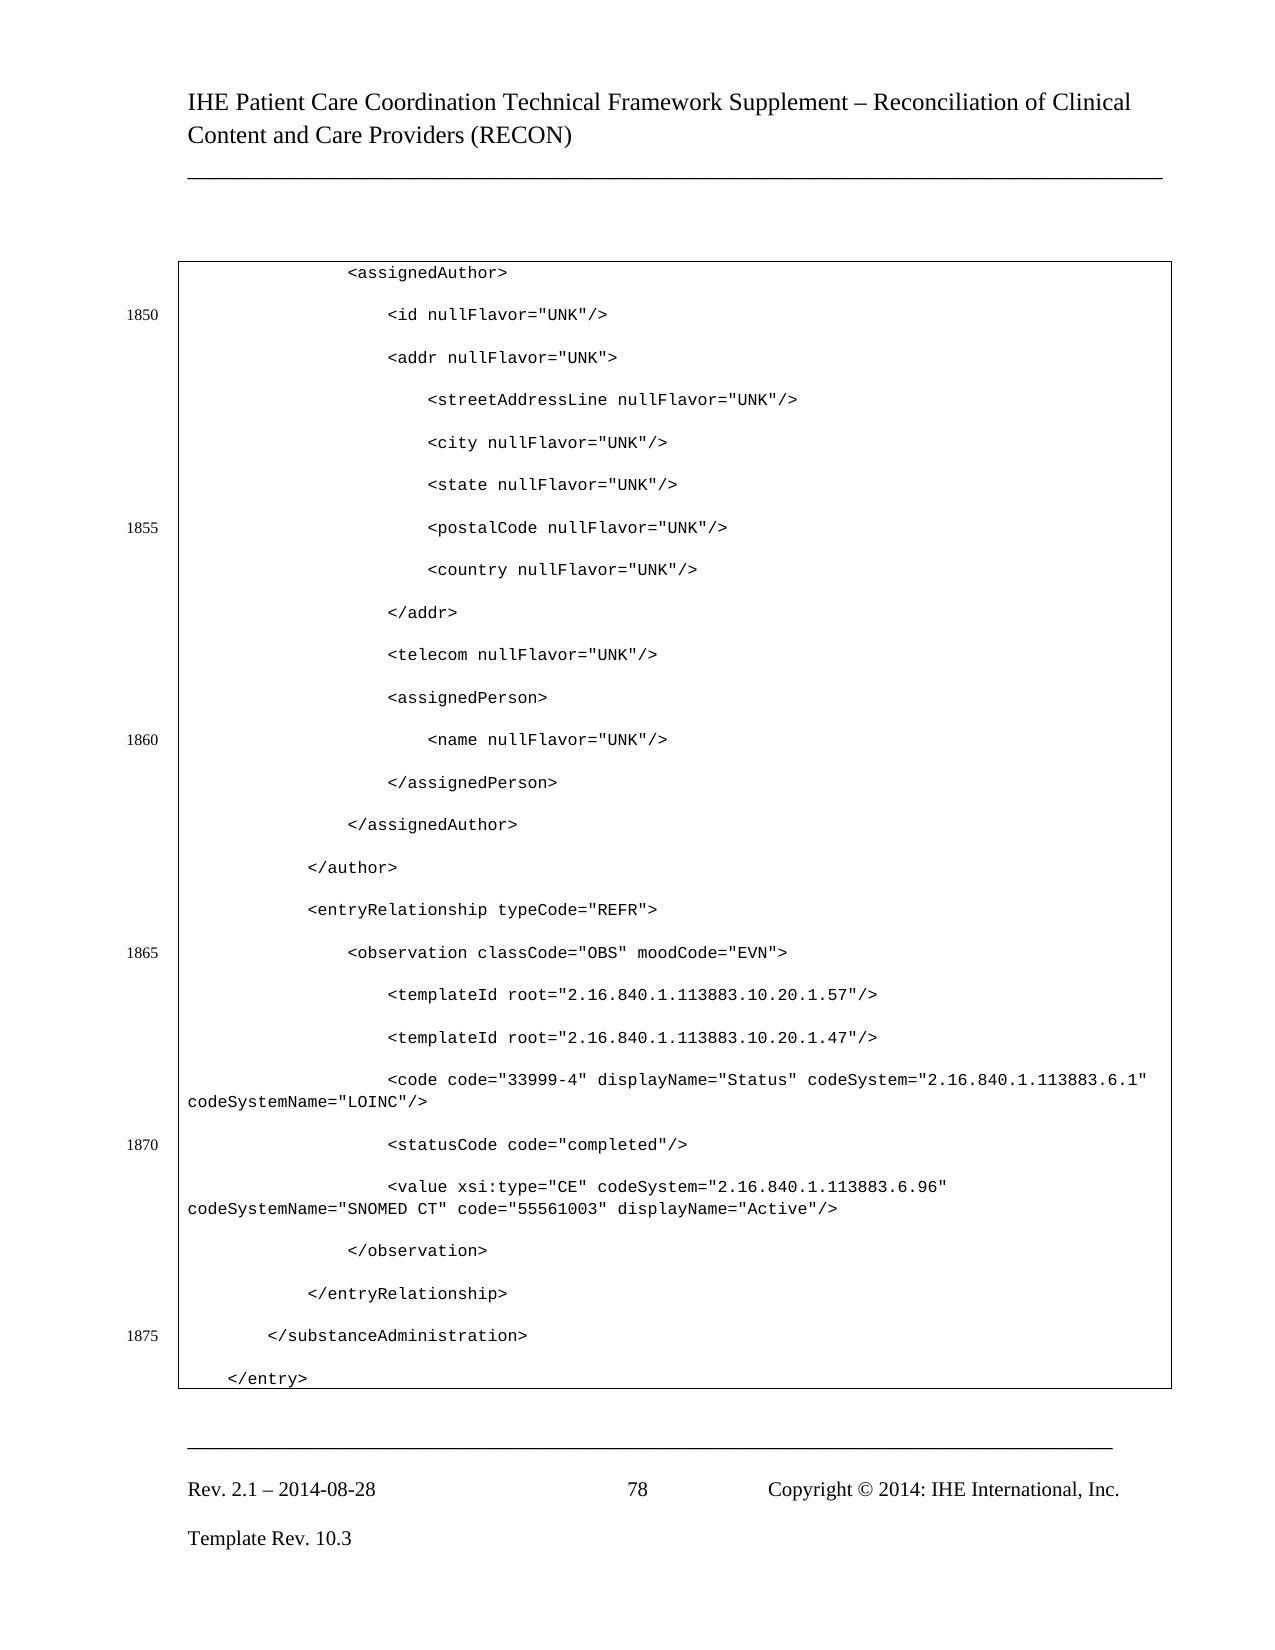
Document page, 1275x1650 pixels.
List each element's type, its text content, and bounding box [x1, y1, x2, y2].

text <entryRelationship typeCode="REFR"> [179, 899, 1171, 921]
text <statusCode code="completed"/> [179, 1133, 1171, 1155]
text </entryRelationship> [179, 1282, 1171, 1304]
text <code code="33999-4" displayName="Status" codeSystem="2.16.840.1.113883.6.1" codeSystemName="LOINC"/> [179, 1069, 1171, 1112]
text </observation> [179, 1239, 1171, 1262]
text <state nullFlavor="UNK"/> [179, 474, 1171, 496]
text <streetAddressLine nullFlavor="UNK"/> [179, 389, 1171, 411]
text </entry> [179, 1367, 1171, 1388]
text <id nullFlavor="UNK"/> [179, 304, 1171, 326]
text <name nullFlavor="UNK"/> [179, 729, 1171, 751]
text <postalCode nullFlavor="UNK"/> [179, 516, 1171, 538]
text </substanceAdministration> [179, 1324, 1171, 1347]
text <value xsi:type="CE" codeSystem="2.16.840.1.113883.6.96" codeSystemName="SNOMED CT" code="55561003" displayName="Active"/> [179, 1175, 1171, 1219]
text <templateId root="2.16.840.1.113883.10.20.1.57"/> [179, 984, 1171, 1006]
text <assignedAuthor> [179, 262, 1171, 283]
text </assignedPerson> [179, 771, 1171, 793]
text </assignedAuthor> [179, 814, 1171, 836]
text </author> [179, 856, 1171, 878]
text <city nullFlavor="UNK"/> [179, 431, 1171, 453]
text <telecom nullFlavor="UNK"/> [179, 644, 1171, 666]
text <country nullFlavor="UNK"/> [179, 559, 1171, 581]
text <observation classCode="OBS" moodCode="EVN"> [179, 941, 1171, 963]
text <templateId root="2.16.840.1.113883.10.20.1.47"/> [179, 1026, 1171, 1048]
text <assignedPerson> [179, 686, 1171, 708]
text </addr> [179, 601, 1171, 623]
text <addr nullFlavor="UNK"> [179, 346, 1171, 368]
